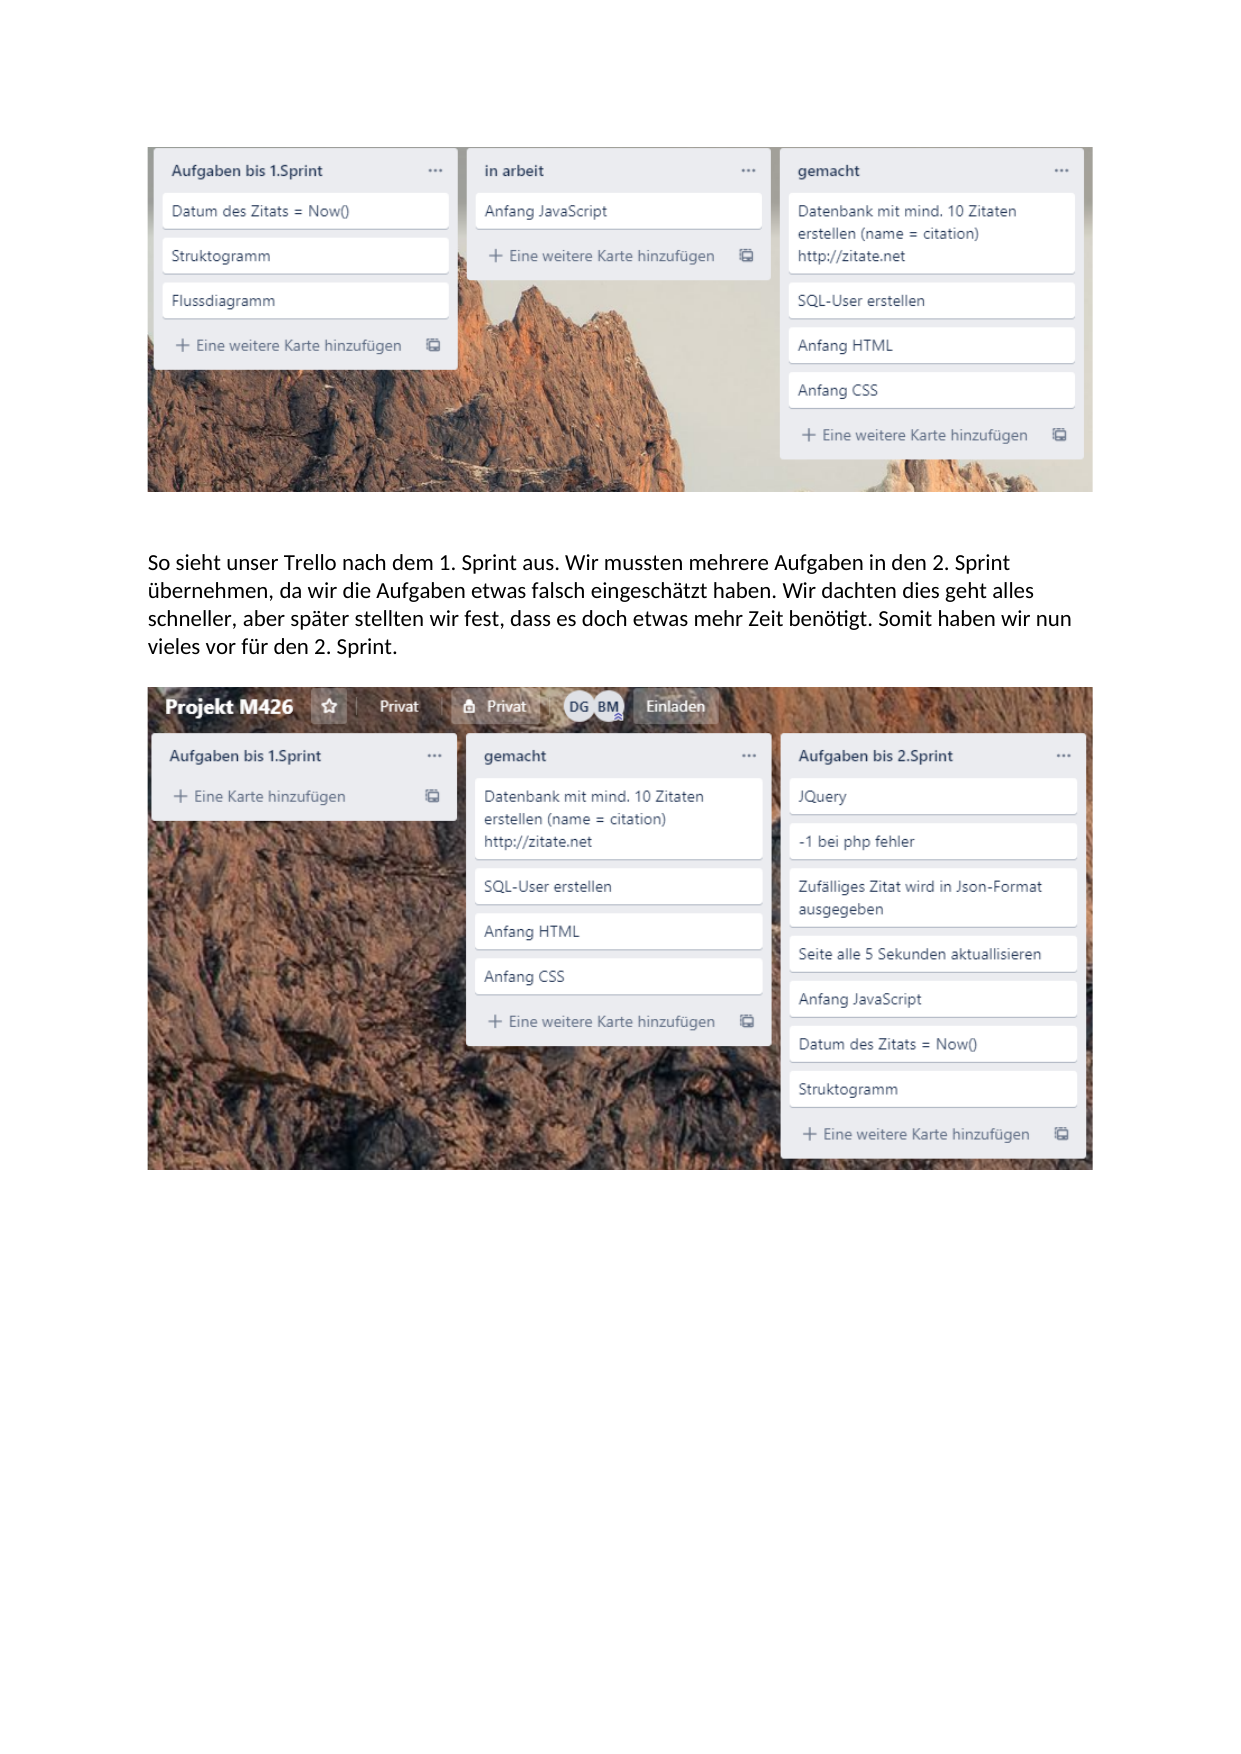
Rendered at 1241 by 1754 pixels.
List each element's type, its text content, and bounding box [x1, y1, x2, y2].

text So sieht unser Trello nach dem 1. Sprint aus. Wir mussten mehrere Aufgaben in den 2. Sprint übernehmen, da wir die Aufgaben etwas falsch eingeschätzt haben. Wir dachten dies geht alles schneller, aber später stellten wir fest, dass es doch etwas mehr Zeit benötigt. Somit haben wir nun vieles vor für den 2. Sprint. [148, 548, 1093, 660]
picture [147, 687, 1093, 1170]
picture [147, 147, 1093, 492]
